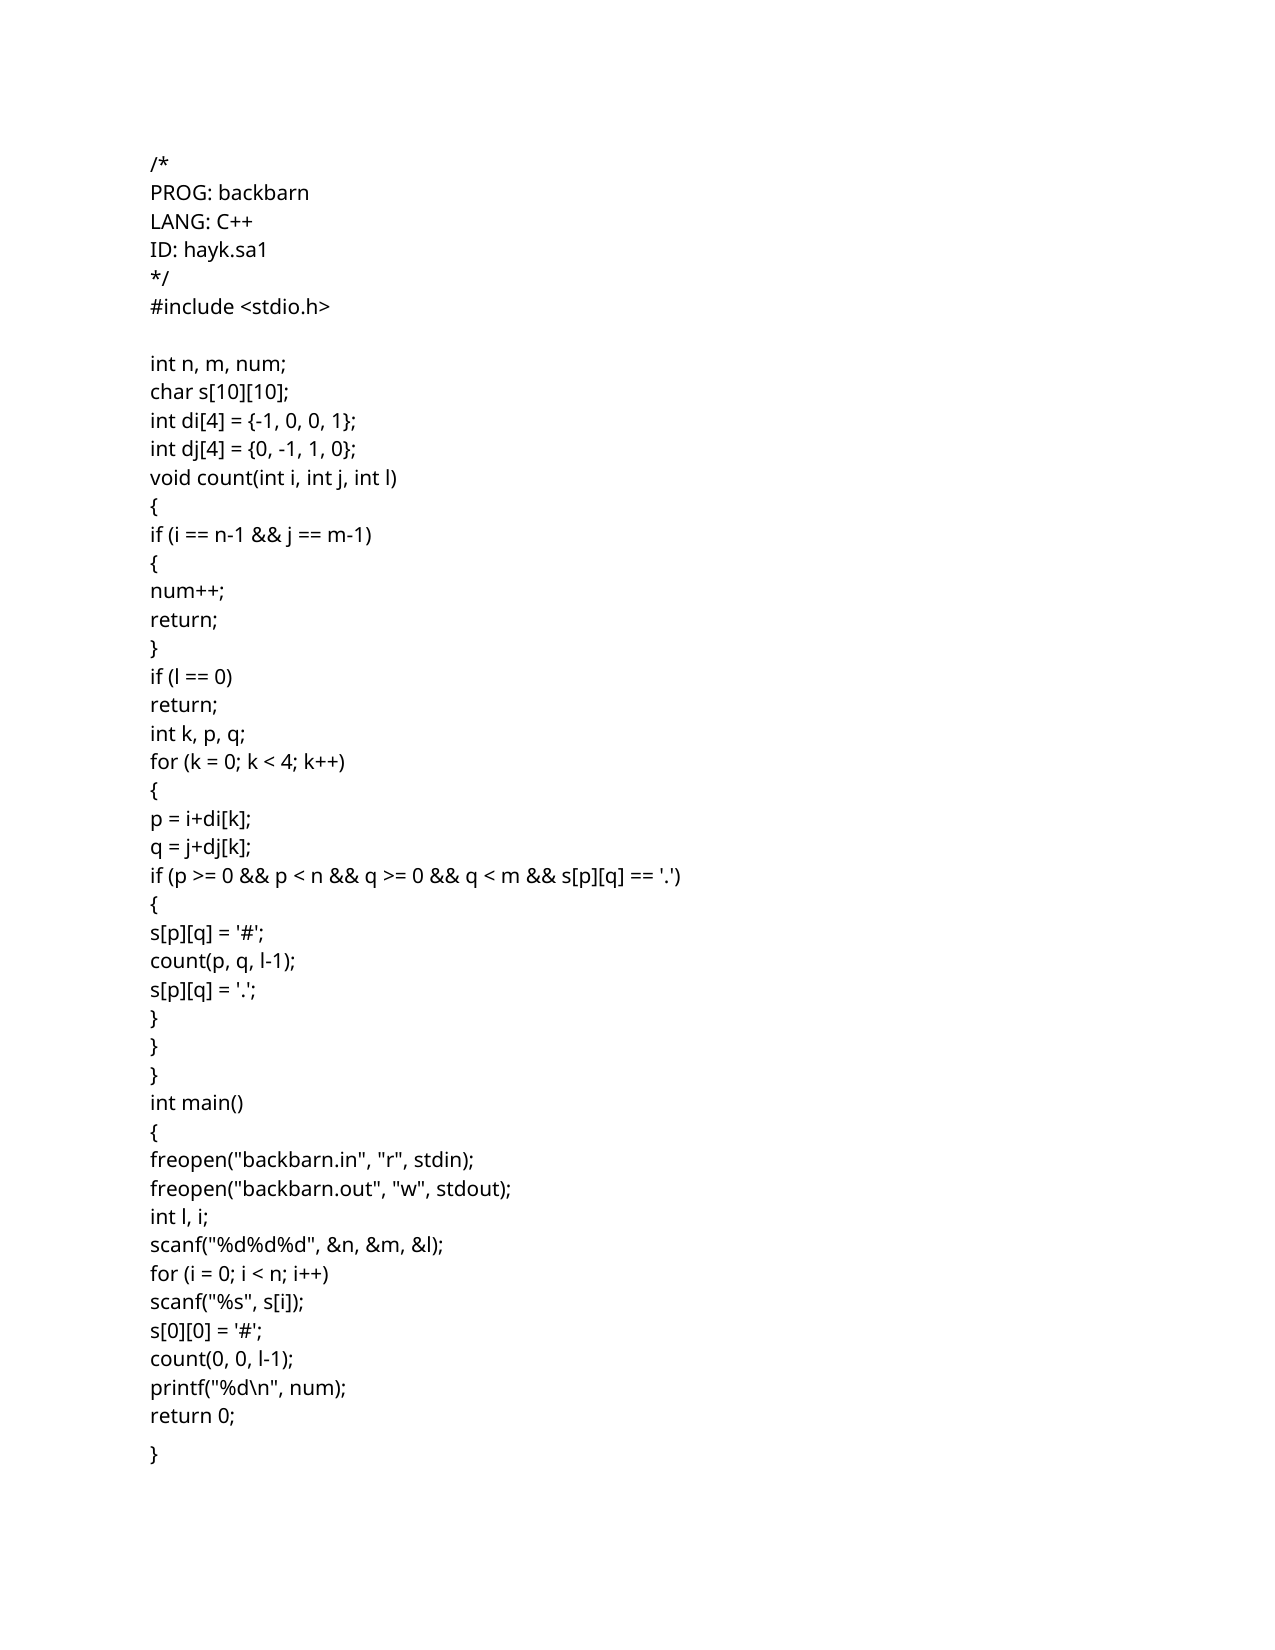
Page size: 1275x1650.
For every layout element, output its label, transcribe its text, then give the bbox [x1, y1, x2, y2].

text freopen("backbarn.out", "w", stdout); [150, 1174, 1125, 1202]
text int n, m, num; [150, 349, 1125, 377]
text printf("%d\n", num); [150, 1373, 1125, 1401]
text } [150, 633, 1125, 662]
text s[p][q] = '#'; [150, 918, 1125, 946]
text } [150, 1032, 1125, 1060]
text ID: hayk.sa1 [150, 235, 1125, 264]
text for (i = 0; i < n; i++) [150, 1259, 1125, 1287]
text } [150, 1439, 1125, 1467]
text freopen("backbarn.in", "r", stdin); [150, 1145, 1125, 1174]
text LANG: C++ [150, 207, 1125, 235]
text */ [150, 264, 1125, 292]
text p = i+di[k]; [150, 804, 1125, 832]
text s[0][0] = '#'; [150, 1316, 1125, 1344]
text int k, p, q; [150, 719, 1125, 747]
text { [150, 776, 1125, 804]
text if (i == n-1 && j == m-1) [150, 520, 1125, 548]
text #include <stdio.h> [150, 292, 1125, 321]
text q = j+dj[k]; [150, 832, 1125, 861]
text s[p][q] = '.'; [150, 975, 1125, 1003]
text num++; [150, 577, 1125, 605]
text return; [150, 605, 1125, 633]
text int dj[4] = {0, -1, 1, 0}; [150, 434, 1125, 463]
text PROG: backbarn [150, 178, 1125, 207]
text return; [150, 690, 1125, 719]
text int l, i; [150, 1202, 1125, 1231]
text char s[10][10]; [150, 377, 1125, 406]
text scanf("%d%d%d", &n, &m, &l); [150, 1231, 1125, 1259]
text { [150, 548, 1125, 577]
text { [150, 889, 1125, 918]
text { [150, 491, 1125, 520]
text int main() [150, 1088, 1125, 1117]
text void count(int i, int j, int l) [150, 463, 1125, 491]
text int di[4] = {-1, 0, 0, 1}; [150, 406, 1125, 434]
text for (k = 0; k < 4; k++) [150, 747, 1125, 776]
text } [150, 1003, 1125, 1032]
text return 0; [150, 1401, 1125, 1430]
text } [150, 1060, 1125, 1088]
text count(p, q, l-1); [150, 946, 1125, 975]
text { [150, 1117, 1125, 1145]
text /* [150, 150, 1125, 178]
text count(0, 0, l-1); [150, 1344, 1125, 1373]
text scanf("%s", s[i]); [150, 1287, 1125, 1316]
text if (p >= 0 && p < n && q >= 0 && q < m && s[p][q] == '.') [150, 861, 1125, 889]
text if (l == 0) [150, 662, 1125, 690]
